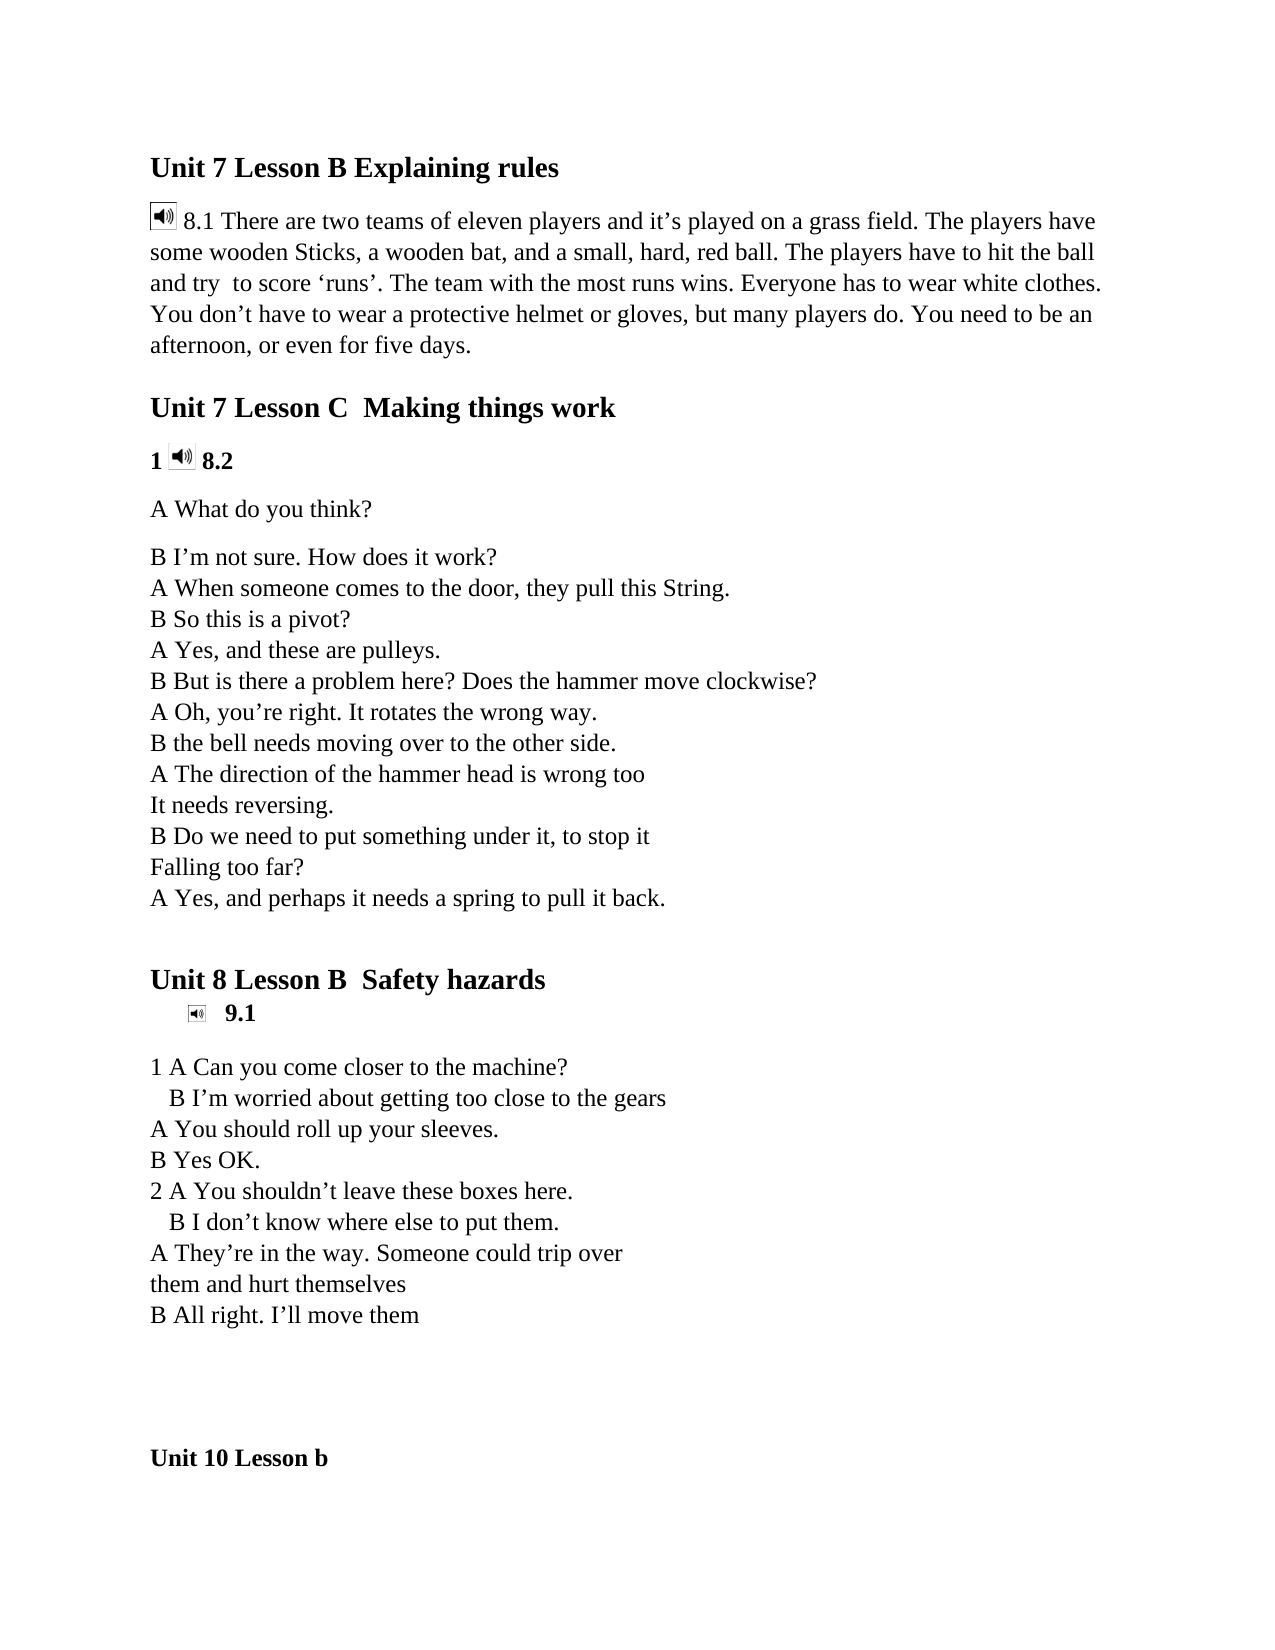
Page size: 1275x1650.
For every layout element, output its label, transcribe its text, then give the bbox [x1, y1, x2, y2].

text A Yes, and these are pulleys. [150, 635, 1125, 664]
text B the bell needs moving over to the other side. [150, 728, 1125, 757]
text 1 8.2 [150, 443, 1125, 475]
text Falling too far? [150, 852, 1125, 881]
text them and hurt themselves [150, 1269, 1125, 1298]
picture [168, 443, 196, 470]
text 8.1 There are two teams of eleven players and it’s played on a grass field. The players have some wooden Sticks, a wooden bat, and a small, hard, red ball. The players have to hit the ball and try to score ‘runs’. The team with the most runs wins. Everyone has to wear white clothes. You don’t have to wear a protective helmet or gloves, but many players do. You need to be an afternoon, or even for five days. [150, 203, 1125, 359]
text B So this is a pivot? [150, 604, 1125, 633]
text Unit 10 Lesson b [150, 1443, 1125, 1472]
picture [150, 202, 177, 230]
text A They’re in the way. Someone could trip over [150, 1238, 1125, 1267]
text B I don’t know where else to put them. [150, 1207, 1125, 1236]
text B Yes OK. [150, 1145, 1125, 1174]
text A What do you think? [150, 494, 1125, 523]
text It needs reversing. [150, 790, 1125, 819]
text B I’m not sure. How does it work? [150, 542, 1125, 571]
text B Do we need to put something under it, to stop it [150, 821, 1125, 850]
text Unit 8 Lesson B Safety hazards [150, 962, 1125, 996]
text B I’m worried about getting too close to the gears [150, 1083, 1125, 1112]
text A Oh, you’re right. It rotates the wrong way. [150, 697, 1125, 726]
text A You should roll up your sleeves. [150, 1114, 1125, 1143]
text B But is there a problem here? Does the hammer move clockwise? [150, 666, 1125, 695]
text 1 A Can you come closer to the machine? [150, 1052, 1125, 1081]
text B All right. I’ll move them [150, 1300, 1125, 1329]
text A Yes, and perhaps it needs a spring to pull it back. [150, 883, 1125, 912]
text 2 A You shouldn’t leave these boxes here. [150, 1176, 1125, 1205]
list 9.1 [187, 998, 1125, 1027]
text A The direction of the hammer head is wrong too [150, 759, 1125, 788]
text Unit 7 Lesson B Explaining rules [150, 150, 1125, 183]
picture [188, 1005, 206, 1022]
text A When someone comes to the door, they pull this String. [150, 573, 1125, 602]
text Unit 7 Lesson C Making things work [150, 390, 1125, 424]
